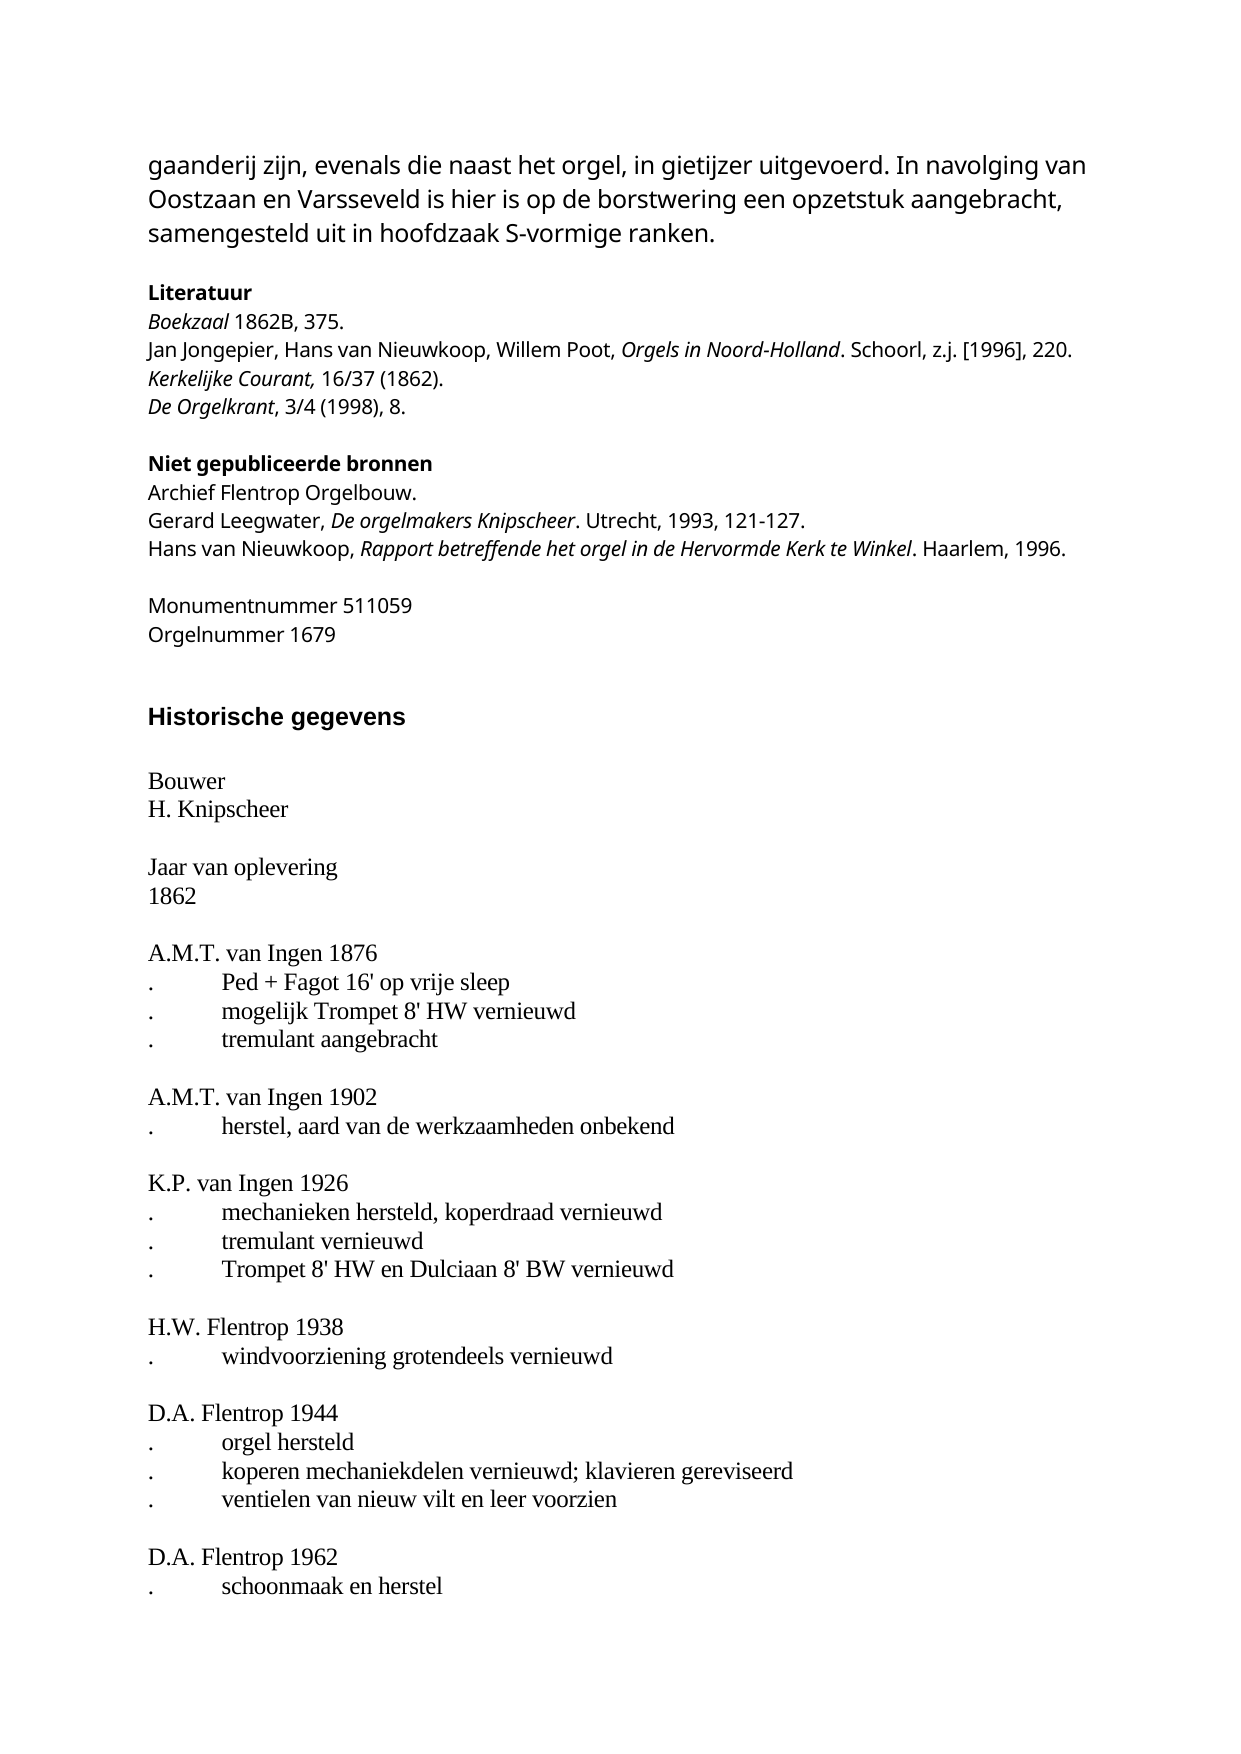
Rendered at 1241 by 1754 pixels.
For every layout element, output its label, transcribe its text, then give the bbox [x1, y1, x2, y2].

text Jaar van oplevering [148, 852, 1093, 881]
text Bouwer [148, 766, 1093, 794]
text . koperen mechaniekdelen vernieuwd; klavieren gereviseerd [148, 1456, 1093, 1484]
text Hans van Nieuwkoop, Rapport betreffende het orgel in de Hervormde Kerk te Winkel. Haarlem, 1996. [148, 534, 1093, 563]
text K.P. van Ingen 1926 [148, 1168, 1093, 1197]
text D.A. Flentrop 1944 [148, 1398, 1093, 1427]
text Kerkelijke Courant, 16/37 (1862). [148, 364, 1093, 392]
text H.W. Flentrop 1938 [148, 1312, 1093, 1341]
text A.M.T. van Ingen 1876 [148, 938, 1093, 967]
subtitle Historische gegevens [148, 702, 1093, 731]
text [148, 148, 1093, 250]
text H. Knipscheer [148, 794, 1093, 823]
text . tremulant aangebracht [148, 1024, 1093, 1053]
text Niet gepubliceerde bronnen [148, 449, 1093, 478]
text . schoonmaak en herstel [148, 1571, 1093, 1599]
text . Ped + Fagot 16' op vrije sleep [148, 967, 1093, 996]
text A.M.T. van Ingen 1902 [148, 1082, 1093, 1111]
text . ventielen van nieuw vilt en leer voorzien [148, 1484, 1093, 1513]
text . tremulant vernieuwd [148, 1226, 1093, 1254]
text De Orgelkrant, 3/4 (1998), 8. [148, 392, 1093, 421]
text Jan Jongepier, Hans van Nieuwkoop, Willem Poot, Orgels in Noord-Holland. Schoorl, z.j. [1996], 220. [148, 335, 1093, 364]
text . mogelijk Trompet 8' HW vernieuwd [148, 996, 1093, 1024]
text Archief Flentrop Orgelbouw. [148, 478, 1093, 506]
text . Trompet 8' HW en Dulciaan 8' BW vernieuwd [148, 1254, 1093, 1283]
text . orgel hersteld [148, 1427, 1093, 1456]
text Literatuur [148, 278, 1093, 307]
text 1862 [148, 881, 1093, 909]
text Boekzaal 1862B, 375. [148, 307, 1093, 335]
text . mechanieken hersteld, koperdraad vernieuwd [148, 1197, 1093, 1226]
text D.A. Flentrop 1962 [148, 1542, 1093, 1571]
text Gerard Leegwater, De orgelmakers Knipscheer. Utrecht, 1993, 121-127. [148, 506, 1093, 534]
text . herstel, aard van de werkzaamheden onbekend [148, 1111, 1093, 1139]
text Orgelnummer 1679 [148, 620, 1093, 648]
text . windvoorziening grotendeels vernieuwd [148, 1341, 1093, 1369]
text Monumentnummer 511059 [148, 591, 1093, 620]
